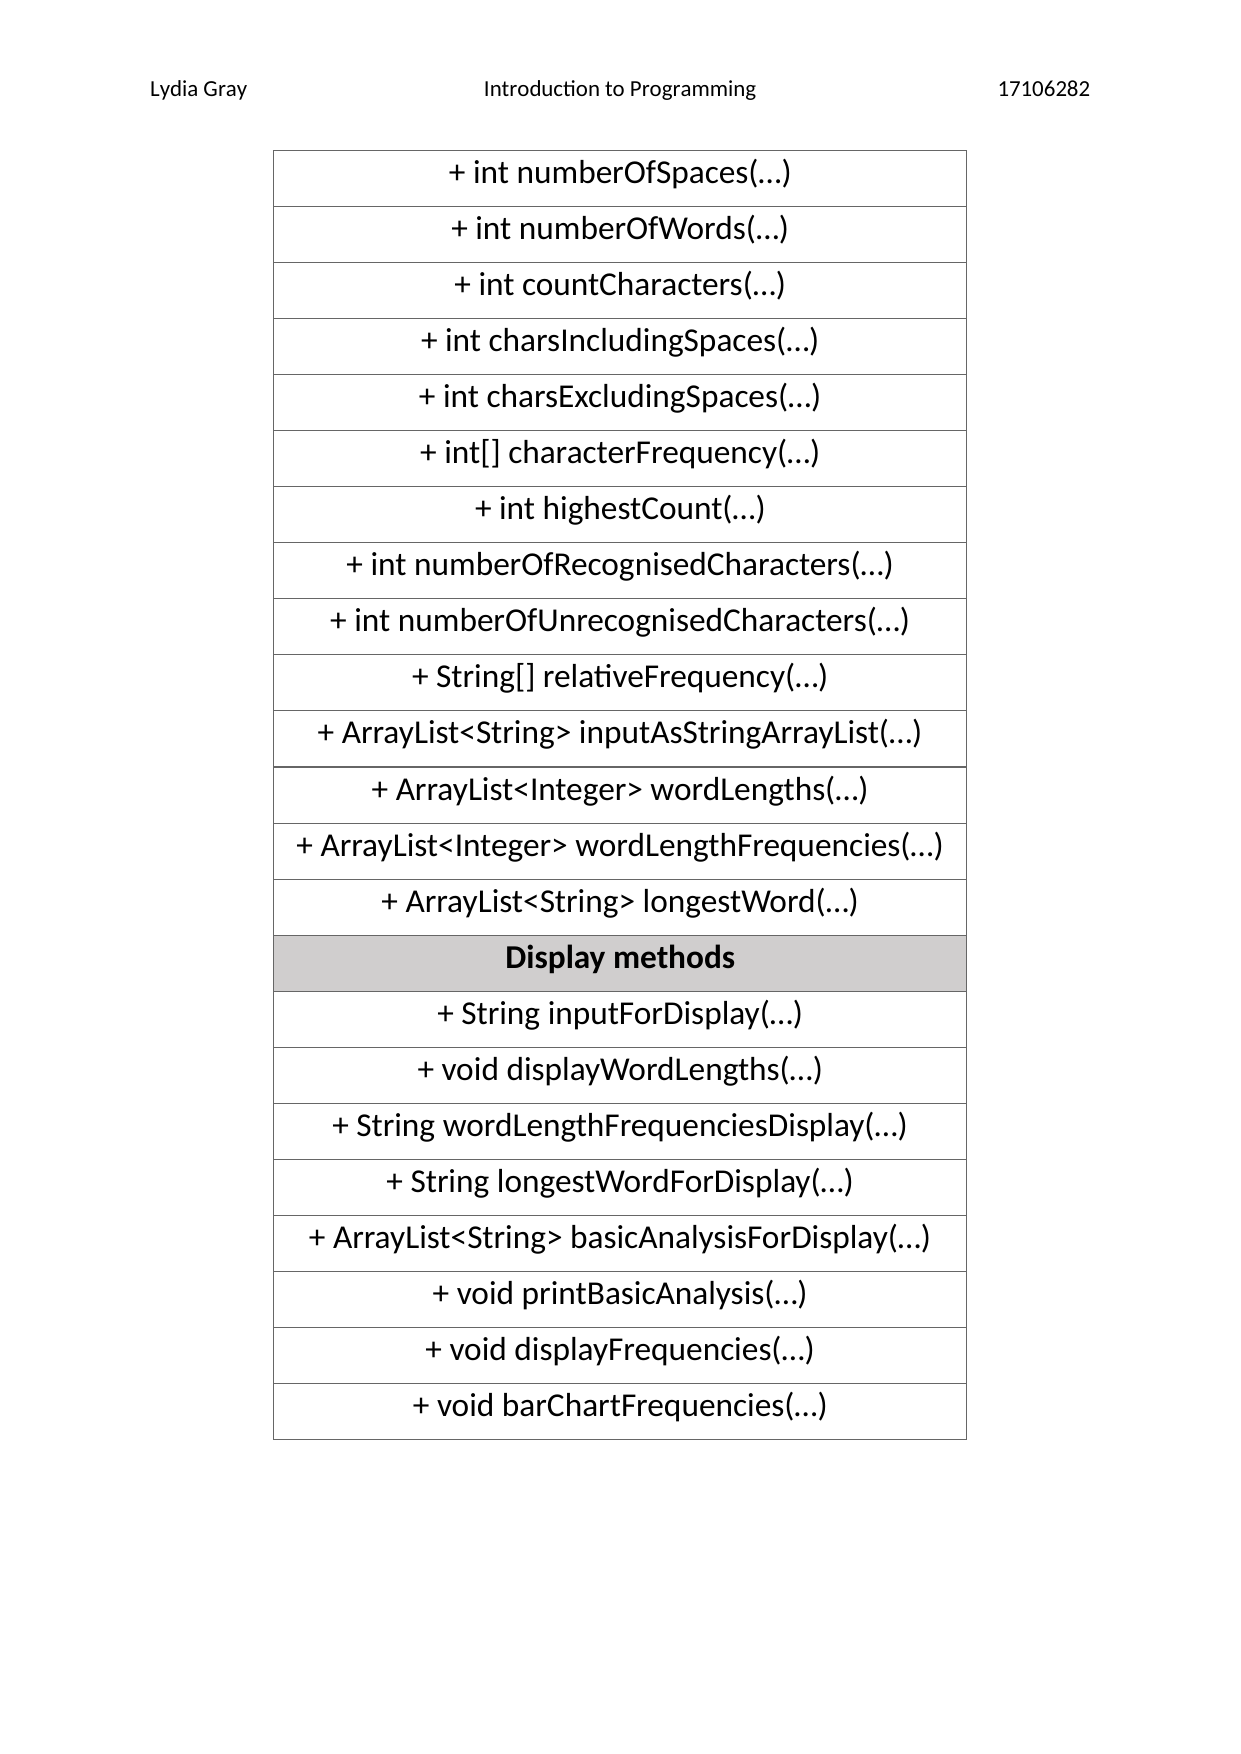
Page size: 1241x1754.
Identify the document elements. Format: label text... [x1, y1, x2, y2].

table_cell + int numberOfRecognisedCharacters(…) [274, 543, 966, 598]
table_cell + int highestCount(…) [274, 487, 966, 542]
table_cell + ArrayList<Integer> wordLengthFrequencies(…) [274, 824, 966, 878]
table_cell + void printBasicAnalysis(…) [274, 1272, 966, 1327]
table_cell + ArrayList<String> inputAsStringArrayList(…) [274, 711, 966, 766]
table_cell + int charsIncludingSpaces(…) [274, 319, 966, 374]
table_cell + String inputForDisplay(…) [274, 992, 966, 1047]
table_cell + String longestWordForDisplay(…) [274, 1160, 966, 1215]
table_cell + int numberOfSpaces(…) [274, 151, 966, 206]
table_cell + int numberOfUnrecognisedCharacters(…) [274, 599, 966, 654]
table_cell + ArrayList<Integer> wordLengths(…) [274, 768, 966, 822]
table_cell + String wordLengthFrequenciesDisplay(…) [274, 1104, 966, 1159]
table_cell + void displayFrequencies(…) [274, 1328, 966, 1383]
table_cell + int countCharacters(…) [274, 263, 966, 318]
table_cell + int[] characterFrequency(…) [274, 431, 966, 486]
table_cell + ArrayList<String> longestWord(…) [274, 880, 966, 934]
table_cell + String[] relativeFrequency(…) [274, 655, 966, 710]
table_cell + int charsExcludingSpaces(…) [274, 375, 966, 430]
table_cell + void barChartFrequencies(…) [274, 1384, 966, 1439]
table_cell + ArrayList<String> basicAnalysisForDisplay(…) [274, 1216, 966, 1271]
table_cell + void displayWordLengths(…) [274, 1048, 966, 1103]
table_cell Display methods [274, 936, 966, 991]
table_cell + int numberOfWords(…) [274, 207, 966, 262]
